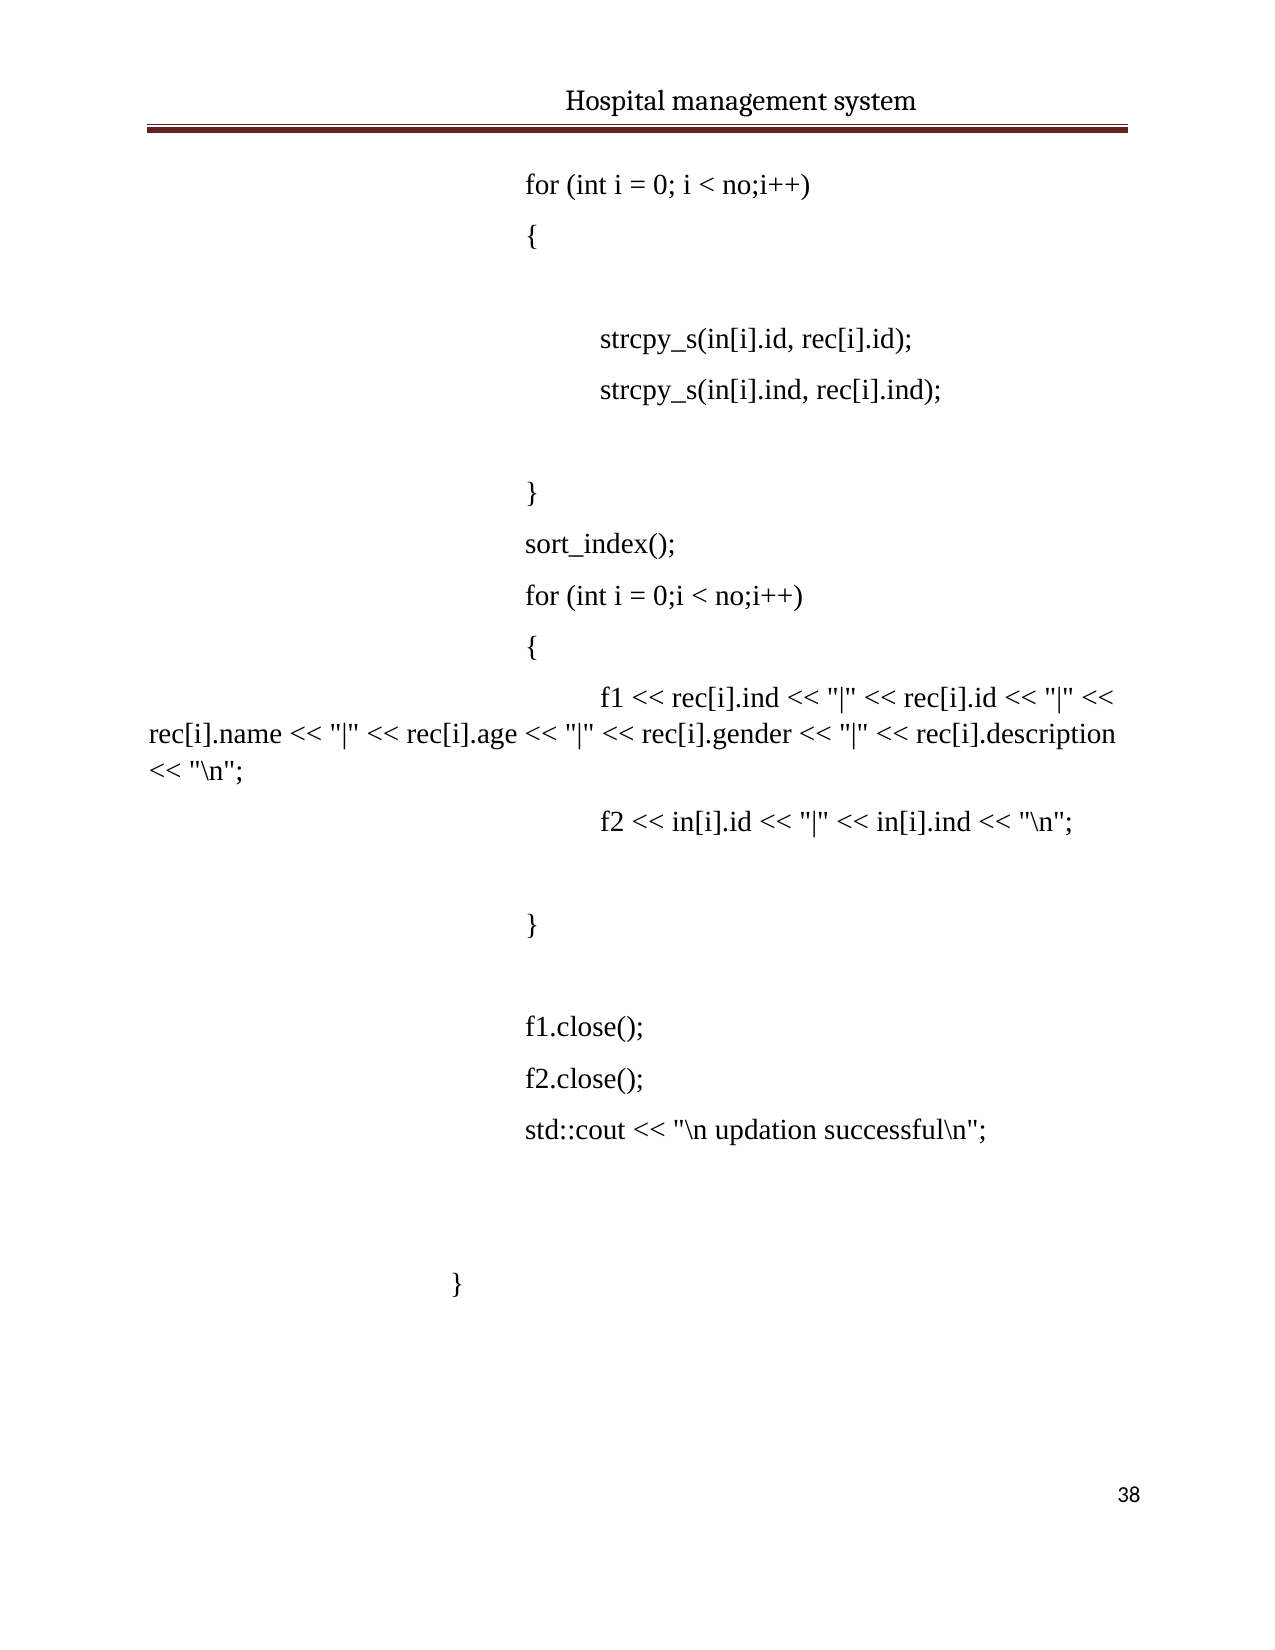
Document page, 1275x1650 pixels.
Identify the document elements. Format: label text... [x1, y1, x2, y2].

subtitle f1.close(); [148, 1009, 1133, 1043]
subtitle f2 << in[i].id << "|" << in[i].ind << "\n"; [148, 804, 1133, 838]
subtitle f1 << rec[i].ind << "|" << rec[i].id << "|" << rec[i].name << "|" << rec[i].age << "|" << rec[i].gender << "|" << rec[i].description << "\n"; [148, 681, 1133, 786]
subtitle for (int i = 0; i < no;i++) [148, 167, 1133, 201]
subtitle { [148, 629, 1133, 663]
subtitle } [148, 907, 1133, 940]
subtitle } [148, 1266, 1133, 1300]
subtitle strcpy_s(in[i].id, rec[i].id); [148, 321, 1133, 354]
subtitle sort_index(); [148, 526, 1133, 560]
subtitle } [148, 475, 1133, 509]
subtitle f2.close(); [148, 1061, 1133, 1094]
subtitle strcpy_s(in[i].ind, rec[i].ind); [148, 372, 1133, 406]
subtitle std::cout << "\n updation successful\n"; [148, 1112, 1133, 1146]
subtitle { [148, 218, 1133, 252]
subtitle for (int i = 0;i < no;i++) [148, 578, 1133, 611]
